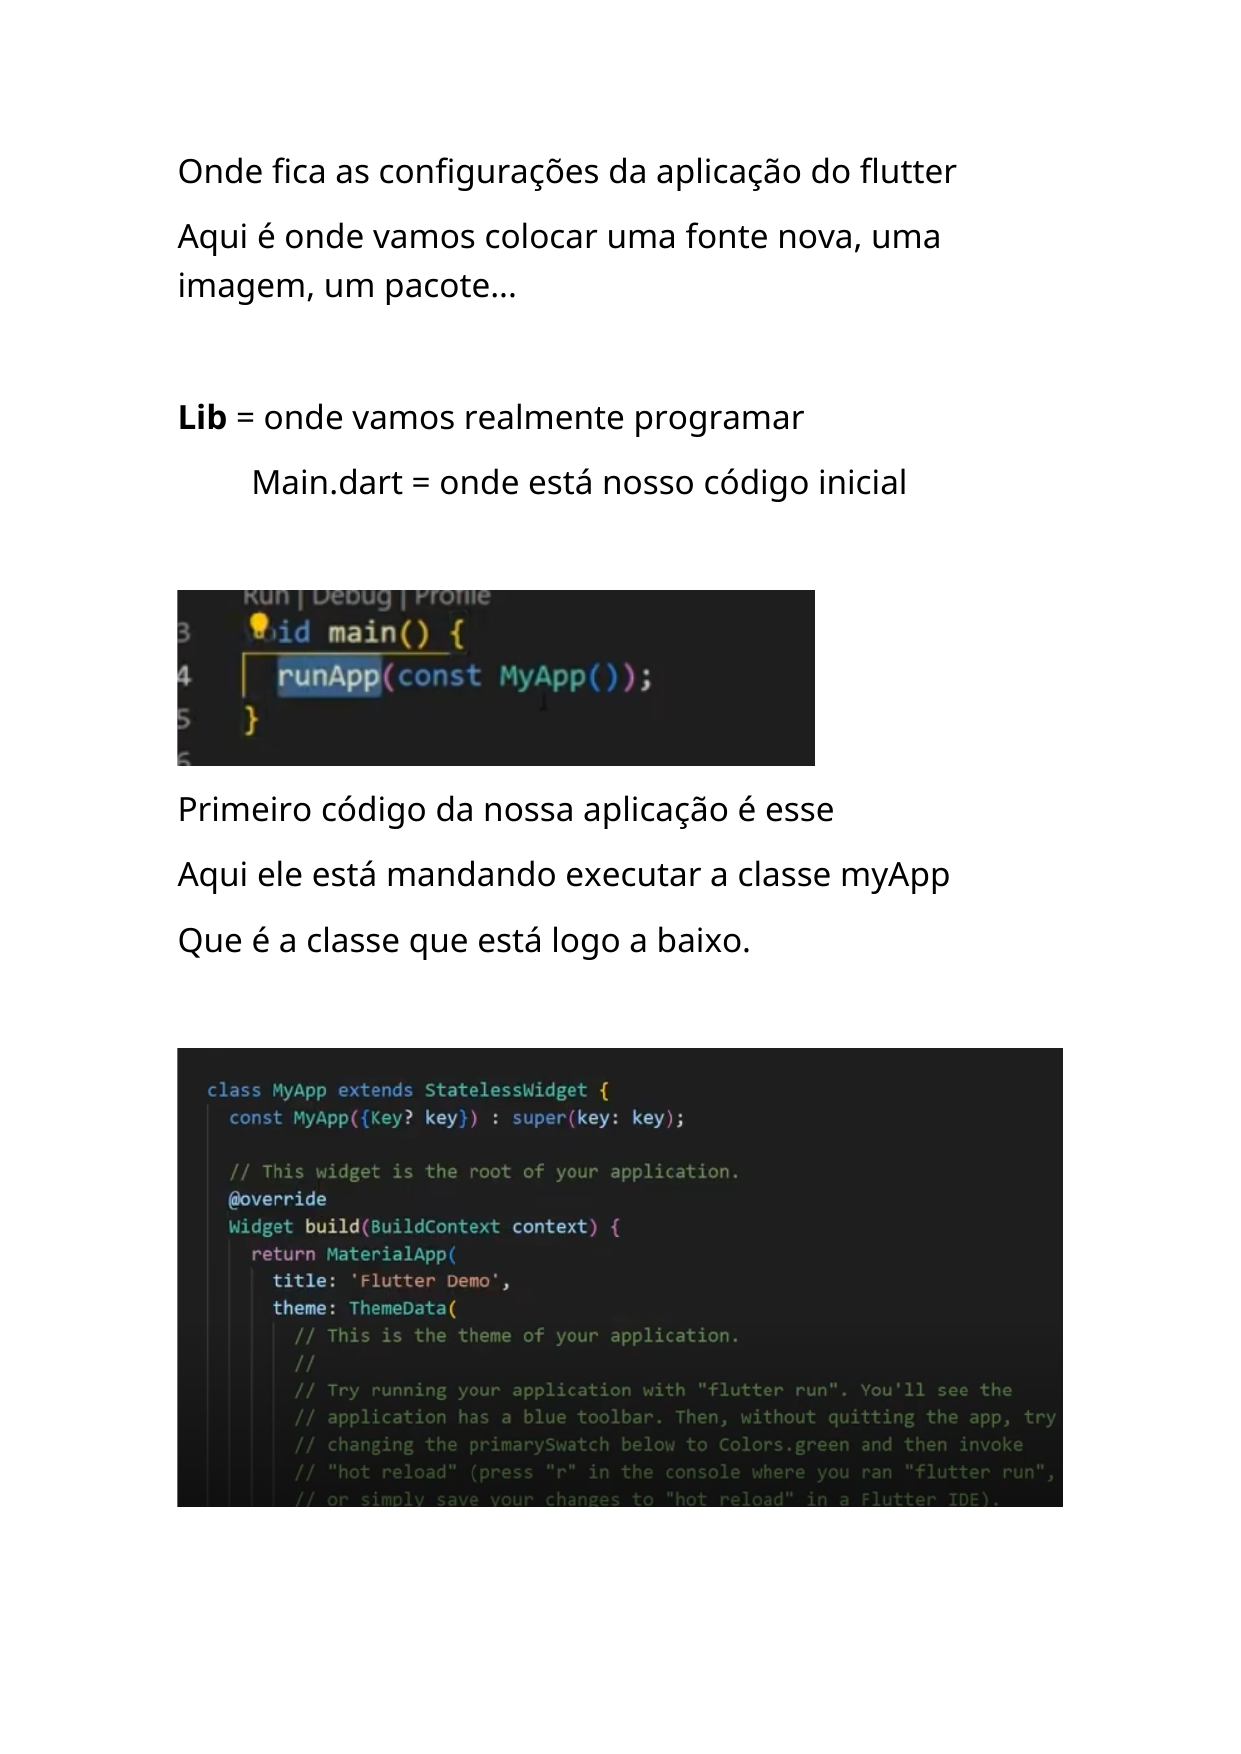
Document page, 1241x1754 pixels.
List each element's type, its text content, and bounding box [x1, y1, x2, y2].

picture [177, 590, 815, 766]
text Aqui é onde vamos colocar uma fonte nova, uma imagem, um pacote... [177, 213, 1063, 308]
text Main.dart = onde está nosso código inicial [177, 459, 1063, 504]
text Que é a classe que está logo a baixo. [177, 917, 1063, 962]
text Lib = onde vamos realmente programar [177, 393, 1063, 439]
text Aqui ele está mandando executar a classe myApp [177, 851, 1063, 897]
text Onde fica as configurações da aplicação do flutter [177, 148, 1063, 193]
picture [177, 1048, 1063, 1507]
text Primeiro código da nossa aplicação é esse [177, 786, 1063, 831]
